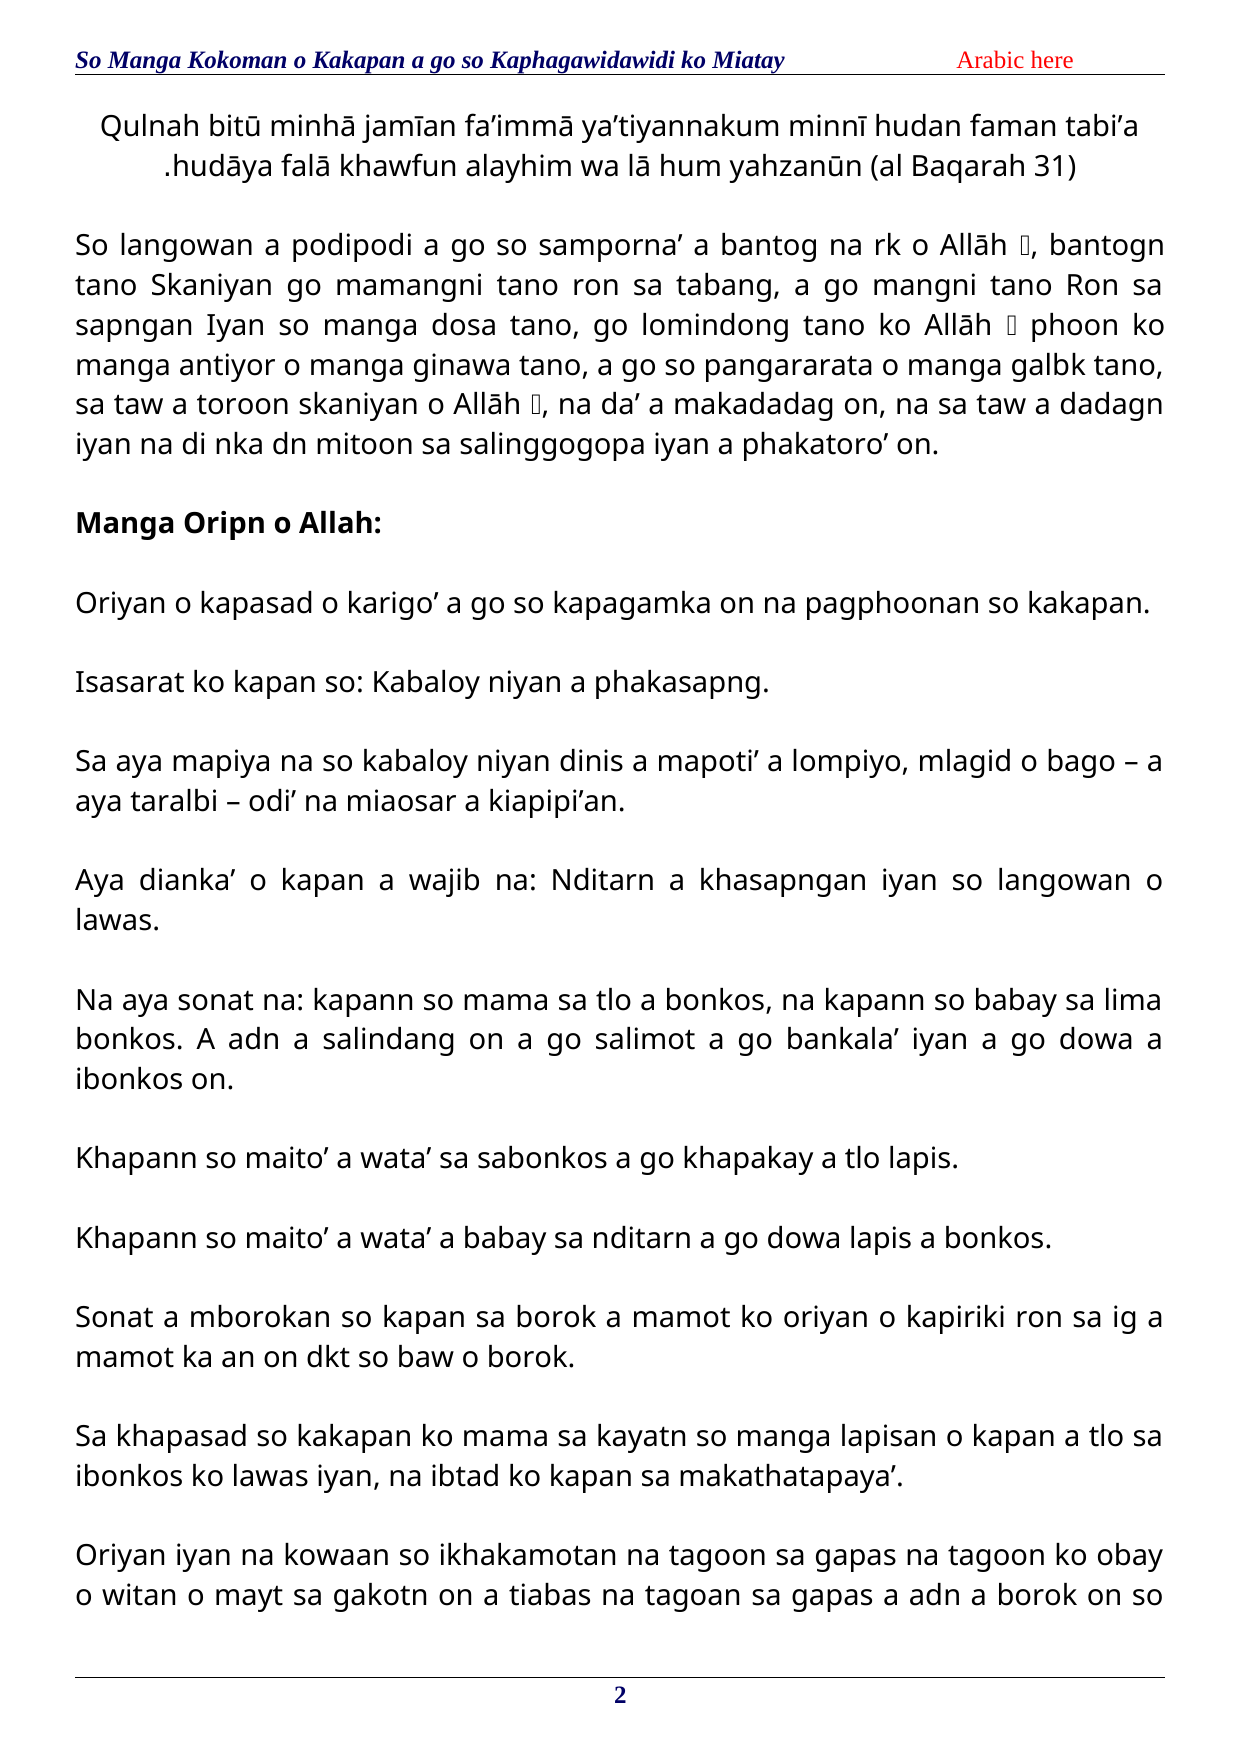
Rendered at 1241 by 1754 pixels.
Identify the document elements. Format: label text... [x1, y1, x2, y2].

text Manga Oripn o Allah: [75, 502, 1165, 542]
text So langowan a podipodi a go so samporna’ a bantog na rk o Allāh , bantogn tano Skaniyan go mamangni tano ron sa tabang, a go mangni tano Ron sa sapngan Iyan so manga dosa tano, go lomindong tano ko Allāh phoon ko manga antiyor o manga ginawa tano, a go so pangararata o manga galbk tano, sa taw a toroon skaniyan o Allāh , na da’ a makadadag on, na sa taw a dadagn iyan na di nka dn mitoon sa salinggogopa iyan a phakatoro’ on. [75, 225, 1165, 463]
text Khapann so maito’ a wata’ a babay sa nditarn a go dowa lapis a bonkos. [75, 1217, 1165, 1257]
text Sa aya mapiya na so kabaloy niyan dinis a mapoti’ a lompiyo, mlagid o bago – a aya taralbi – odi’ na miaosar a kiapipi’an. [75, 741, 1165, 820]
text Khapann so maito’ a wata’ sa sabonkos a go khapakay a tlo lapis. [75, 1137, 1165, 1177]
text Aya dianka’ o kapan a wajib na: Nditarn a khasapngan iyan so langowan o lawas. [75, 860, 1165, 939]
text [75, 1534, 1165, 1614]
text Qulnah bitū minhā jamīan fa’immā ya’tiyannakum minnī hudan faman tabi’a hudāya falā khawfun alayhim wa lā hum yahzanūn (al Baqarah 31). [75, 106, 1165, 185]
text Isasarat ko kapan so: Kabaloy niyan a phakasapng. [75, 661, 1165, 701]
text Na aya sonat na: kapann so mama sa tlo a bonkos, na kapann so babay sa lima bonkos. A adn a salindang on a go salimot a go bankala’ iyan a go dowa a ibonkos on. [75, 979, 1165, 1098]
text Oriyan o kapasad o karigo’ a go so kapagamka on na pagphoonan so kakapan. [75, 582, 1165, 622]
text Sa khapasad so kakapan ko mama sa kayatn so manga lapisan o kapan a tlo sa ibonkos ko lawas iyan, na ibtad ko kapan sa makathatapaya’. [75, 1415, 1165, 1495]
text Sonat a mborokan so kapan sa borok a mamot ko oriyan o kapiriki ron sa ig a mamot ka an on dkt so baw o borok. [75, 1296, 1165, 1376]
